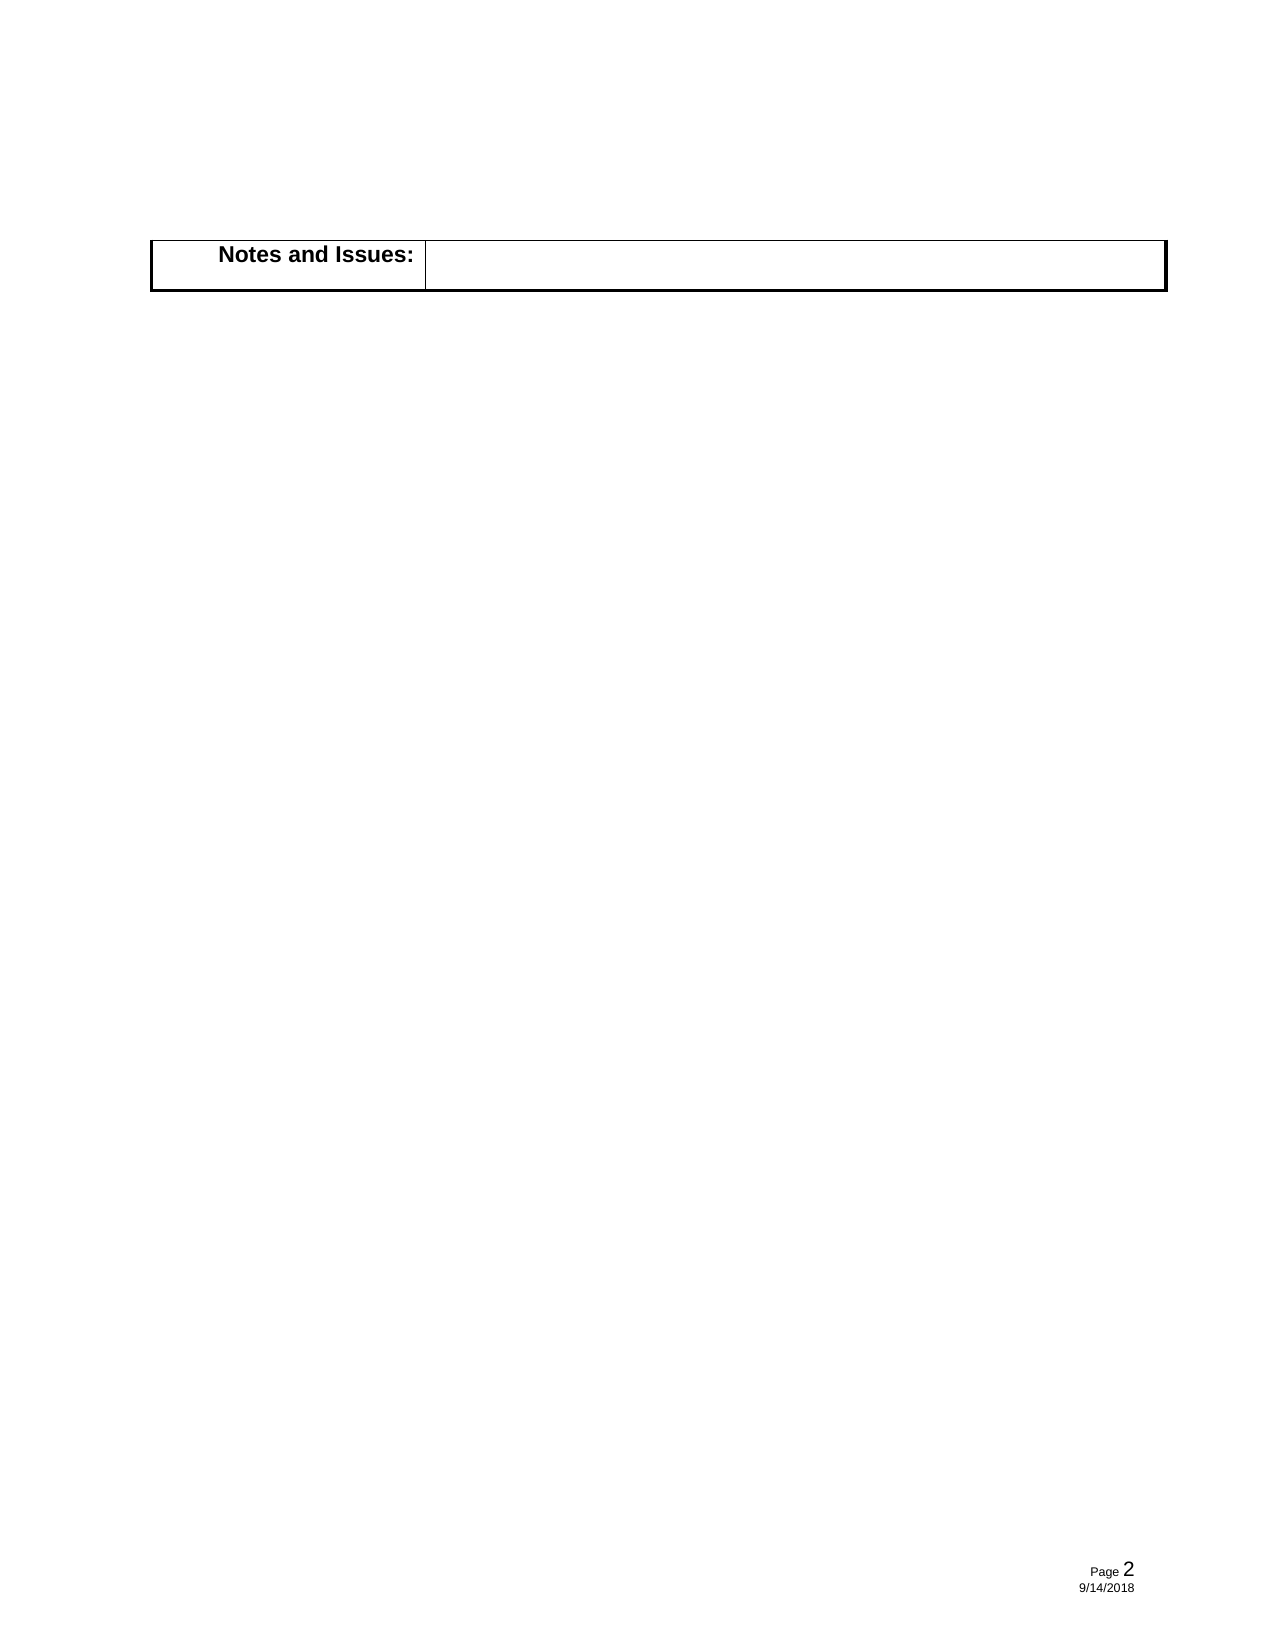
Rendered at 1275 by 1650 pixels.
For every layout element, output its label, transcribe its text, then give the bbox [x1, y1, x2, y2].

table_cell Notes and Issues: [153, 241, 425, 289]
table_cell [426, 241, 1164, 289]
